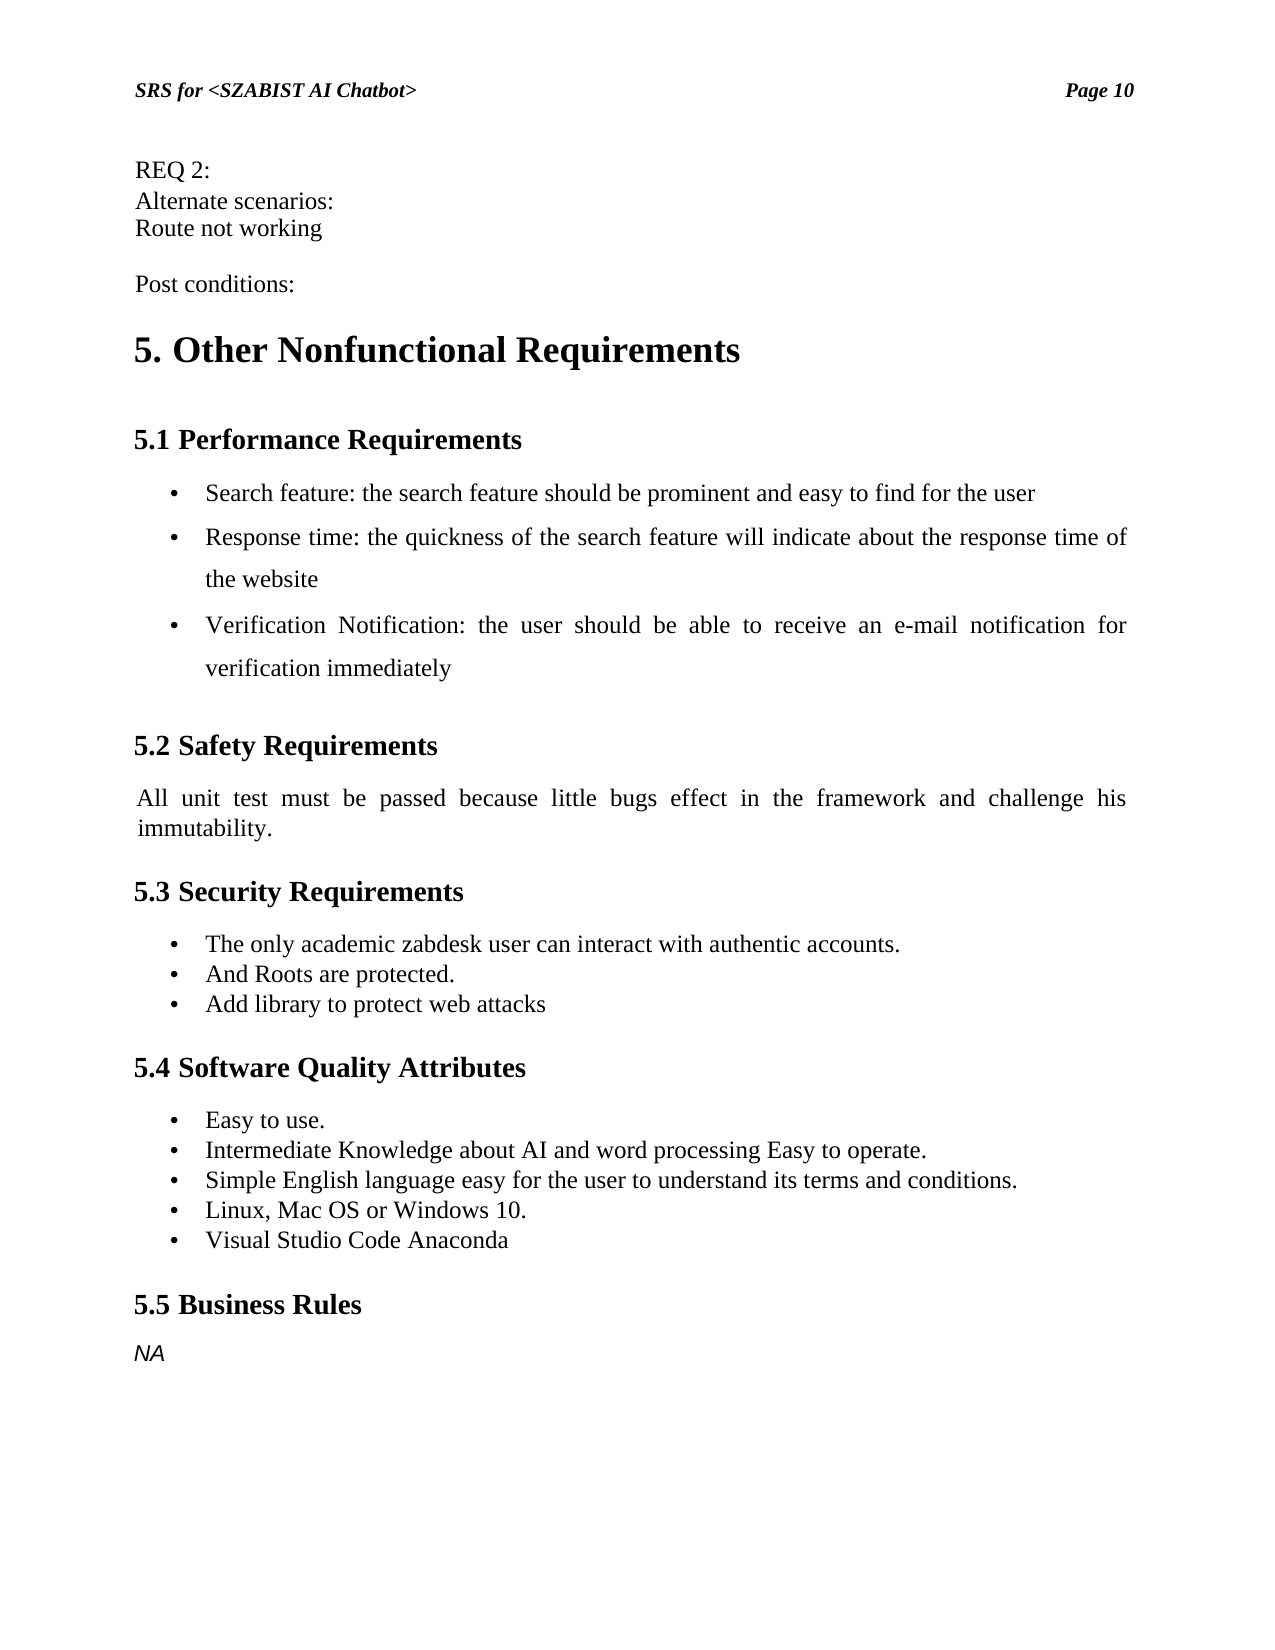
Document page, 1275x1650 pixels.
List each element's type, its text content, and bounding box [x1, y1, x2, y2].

text Route not working [135, 215, 1139, 241]
text Post conditions: [135, 271, 1139, 298]
subtitle 5.3 Security Requirements [133, 874, 1139, 907]
list Linux, Mac OS or Windows 10. [170, 1195, 1128, 1224]
list And Roots are protected. [170, 959, 1128, 988]
list Search feature: the search feature should be prominent and easy to find for the user [170, 478, 1128, 506]
subtitle 5. Other Nonfunctional Requirements [133, 327, 1139, 370]
subtitle 5.5 Business Rules [133, 1287, 1139, 1320]
subtitle 5.1 Performance Requirements [133, 422, 1139, 456]
list Response time: the quickness of the search feature will indicate about the response time of the website [170, 522, 1128, 593]
list Easy to use. [170, 1105, 1128, 1134]
list Intermediate Knowledge about AI and word processing Easy to operate. [170, 1135, 1128, 1164]
list Add library to protect web attacks [170, 989, 1128, 1018]
text Alternate scenarios: [135, 188, 1139, 214]
list Simple English language easy for the user to understand its terms and conditions. [170, 1165, 1128, 1194]
list Verification Notification: the user should be able to receive an e-mail notification for verification immediately [170, 610, 1128, 681]
list The only academic zabdesk user can interact with authentic accounts. [170, 929, 1128, 958]
text All unit test must be passed because little bugs effect in the framework and challenge his immutability. [136, 783, 1128, 842]
subtitle 5.4 Software Quality Attributes [133, 1050, 1139, 1083]
subtitle 5.2 Safety Requirements [133, 728, 1139, 762]
list Visual Studio Code Anaconda [170, 1226, 1128, 1254]
text REQ 2: [135, 157, 1139, 183]
text NA [133, 1342, 1139, 1366]
